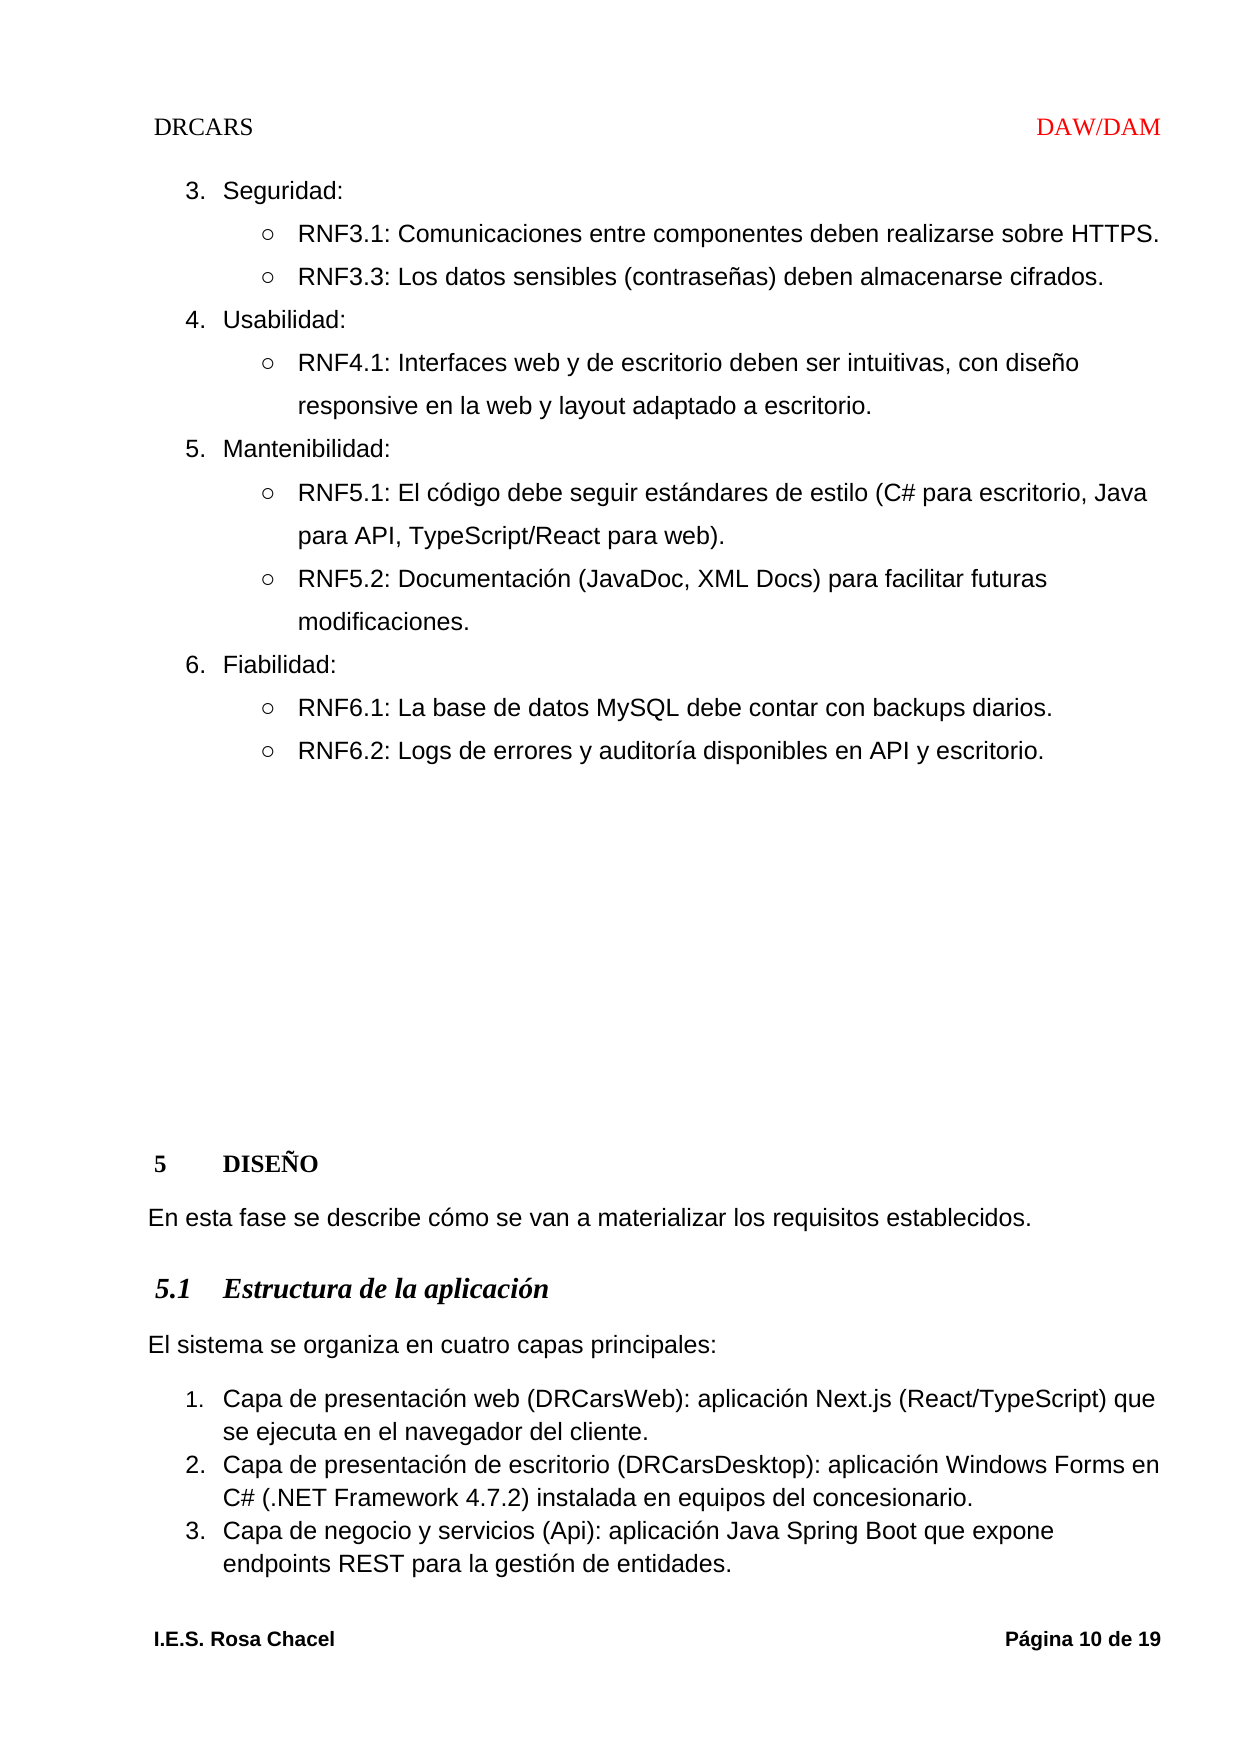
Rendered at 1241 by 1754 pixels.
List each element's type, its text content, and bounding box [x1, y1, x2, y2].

text En esta fase se describe cómo se van a materializar los requisitos establecidos. [148, 1203, 1167, 1232]
list RNF5.1: El código debe seguir estándares de estilo (C# para escritorio, Java para API, TypeScript/React para web). [260, 478, 1167, 549]
text El sistema se organiza en cuatro capas principales: [148, 1330, 1167, 1359]
list Capa de presentación web (DRCarsWeb): aplicación Next.js (React/TypeScript) que se ejecuta en el navegador del cliente. [185, 1384, 1167, 1445]
list Usabilidad: [185, 305, 1167, 334]
subtitle Estructura de la aplicación [148, 1271, 1167, 1305]
list Mantenibilidad: [185, 434, 1167, 463]
subtitle DISEÑO [148, 1149, 1167, 1178]
list Seguridad: [185, 176, 1167, 204]
list RNF5.2: Documentación (JavaDoc, XML Docs) para facilitar futuras modificaciones. [260, 564, 1167, 636]
list Fiabilidad: [185, 650, 1167, 679]
list Capa de presentación de escritorio (DRCarsDesktop): aplicación Windows Forms en C# (.NET Framework 4.7.2) instalada en equipos del concesionario. [185, 1450, 1167, 1511]
list Capa de negocio y servicios (Api): aplicación Java Spring Boot que expone endpoints REST para la gestión de entidades. [185, 1516, 1167, 1577]
list RNF3.3: Los datos sensibles (contraseñas) deben almacenarse cifrados. [260, 262, 1167, 291]
list RNF6.1: La base de datos MySQL debe contar con backups diarios. [260, 693, 1167, 722]
list RNF3.1: Comunicaciones entre componentes deben realizarse sobre HTTPS. [260, 219, 1167, 248]
list RNF6.2: Logs de errores y auditoría disponibles en API y escritorio. [260, 736, 1167, 765]
list RNF4.1: Interfaces web y de escritorio deben ser intuitivas, con diseño responsive en la web y layout adaptado a escritorio. [260, 348, 1167, 420]
